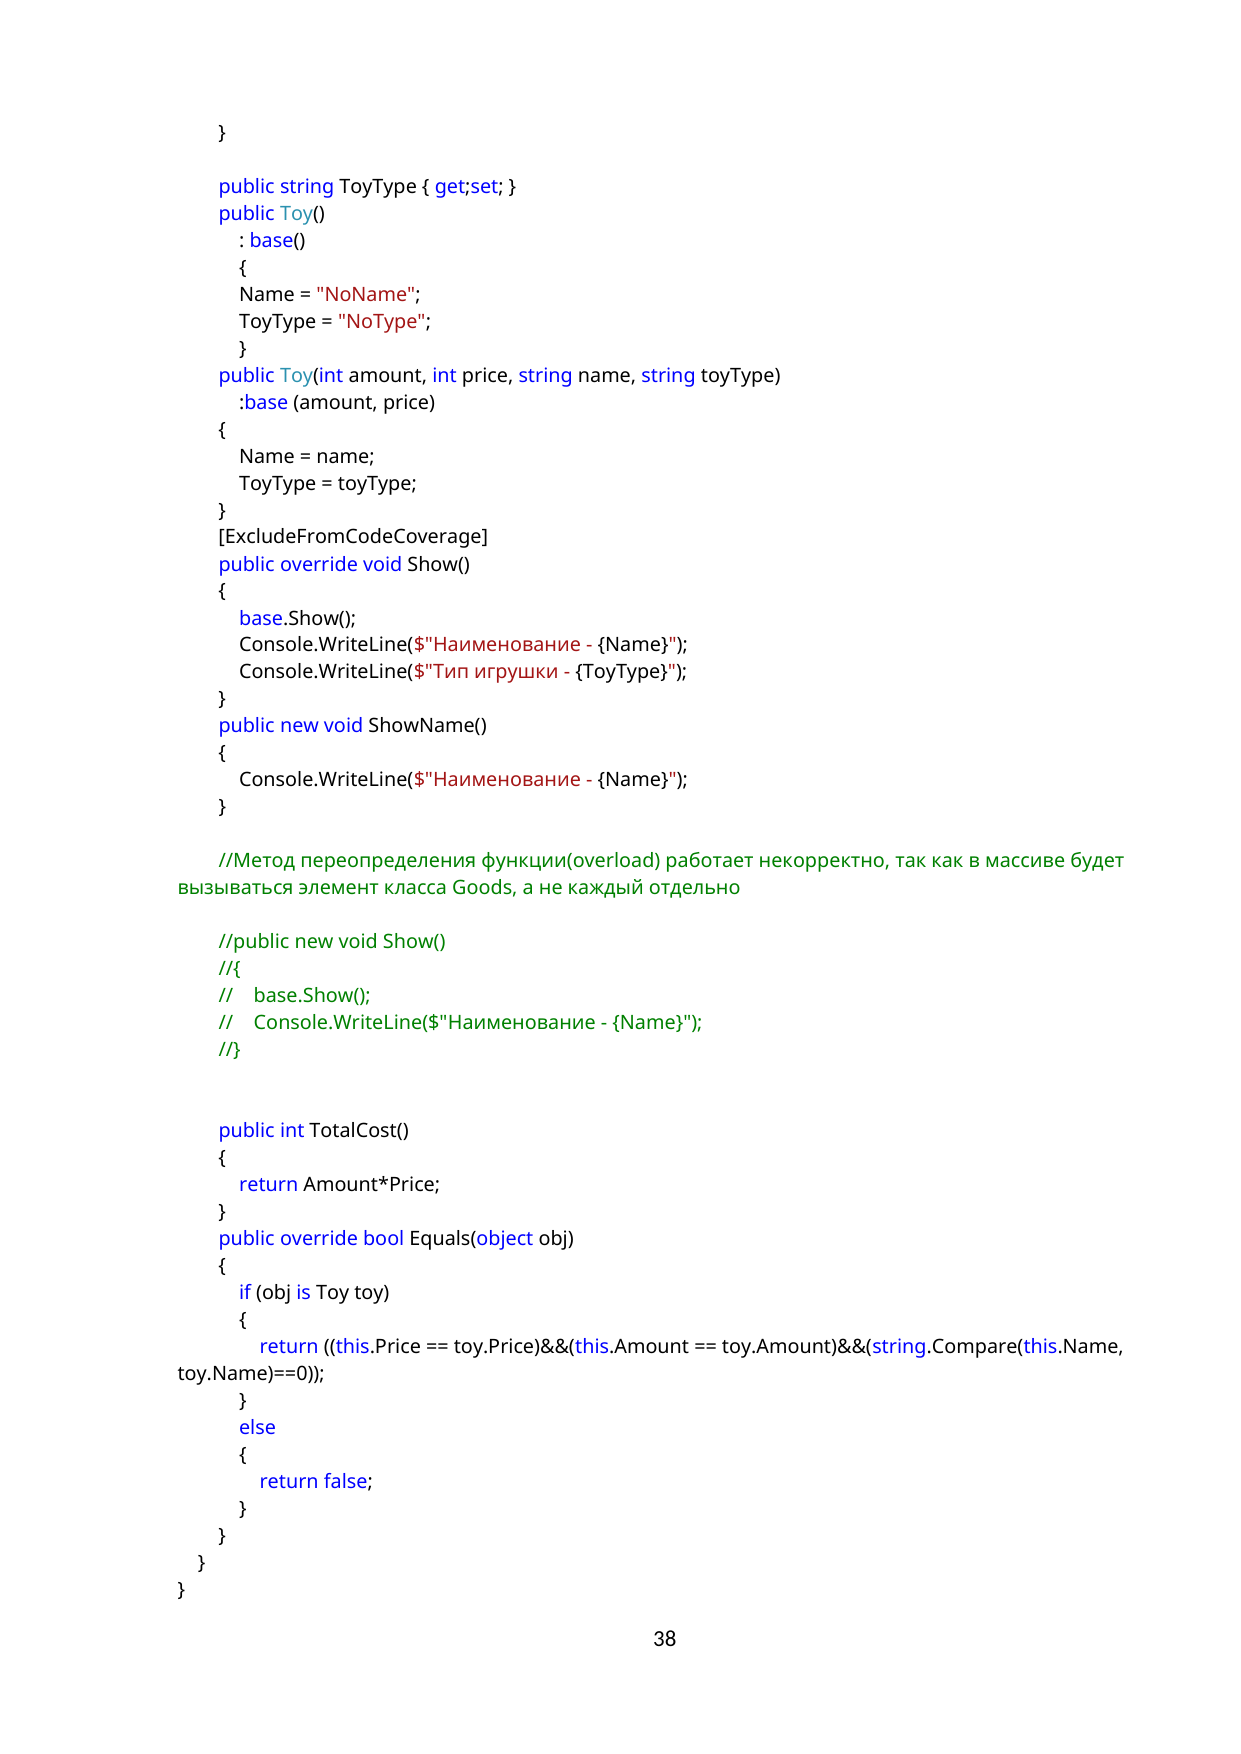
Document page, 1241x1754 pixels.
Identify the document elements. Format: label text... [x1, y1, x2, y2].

text { [177, 1305, 1152, 1332]
text } [177, 793, 1152, 819]
text } [177, 1197, 1152, 1224]
text return Amount*Price; [177, 1170, 1152, 1197]
text :base (amount, price) [177, 388, 1152, 415]
text return ((this.Price == toy.Price)&&(this.Amount == toy.Amount)&&(string.Compare(this.Name, toy.Name)==0)); [177, 1332, 1152, 1386]
text : base() [177, 226, 1152, 253]
text } [177, 1521, 1152, 1548]
text //public new void Show() [177, 927, 1152, 954]
text { [177, 1440, 1152, 1467]
text else [177, 1413, 1152, 1440]
text //{ [177, 954, 1152, 981]
text Name = name; [177, 442, 1152, 469]
text base.Show(); [177, 604, 1152, 631]
text } [177, 1494, 1152, 1521]
text //} [177, 1035, 1152, 1062]
text } [177, 496, 1152, 523]
text { [177, 1143, 1152, 1170]
text Console.WriteLine($"Тип игрушки - {ToyType}"); [177, 658, 1152, 685]
text } [177, 1548, 1152, 1575]
text } [177, 685, 1152, 712]
text { [177, 577, 1152, 604]
text ToyType = "NoType"; [177, 307, 1152, 334]
text Name = "NoName"; [177, 280, 1152, 307]
text ToyType = toyType; [177, 469, 1152, 496]
text [ExcludeFromCodeCoverage] [177, 523, 1152, 550]
text public int TotalCost() [177, 1116, 1152, 1143]
text // base.Show(); [177, 981, 1152, 1008]
text //Метод переопределения функции(overload) работает некорректно, так как в массиве будет вызываться элемент класса Goods, а не каждый отдельно [177, 847, 1152, 901]
text } [177, 1386, 1152, 1413]
text public string ToyType { get;set; } [177, 172, 1152, 199]
text { [177, 739, 1152, 766]
text if (obj is Toy toy) [177, 1278, 1152, 1305]
text return false; [177, 1467, 1152, 1494]
text } [177, 334, 1152, 361]
text Console.WriteLine($"Наименование - {Name}"); [177, 766, 1152, 793]
text public Toy(int amount, int price, string name, string toyType) [177, 361, 1152, 388]
text public override bool Equals(object obj) [177, 1224, 1152, 1251]
text } [177, 118, 1152, 145]
text { [177, 415, 1152, 442]
text public override void Show() [177, 550, 1152, 577]
text // Console.WriteLine($"Наименование - {Name}"); [177, 1008, 1152, 1035]
text } [177, 1575, 1152, 1602]
text public new void ShowName() [177, 712, 1152, 739]
text public Toy() [177, 199, 1152, 226]
text { [177, 253, 1152, 280]
text Console.WriteLine($"Наименование - {Name}"); [177, 631, 1152, 658]
text { [177, 1251, 1152, 1278]
